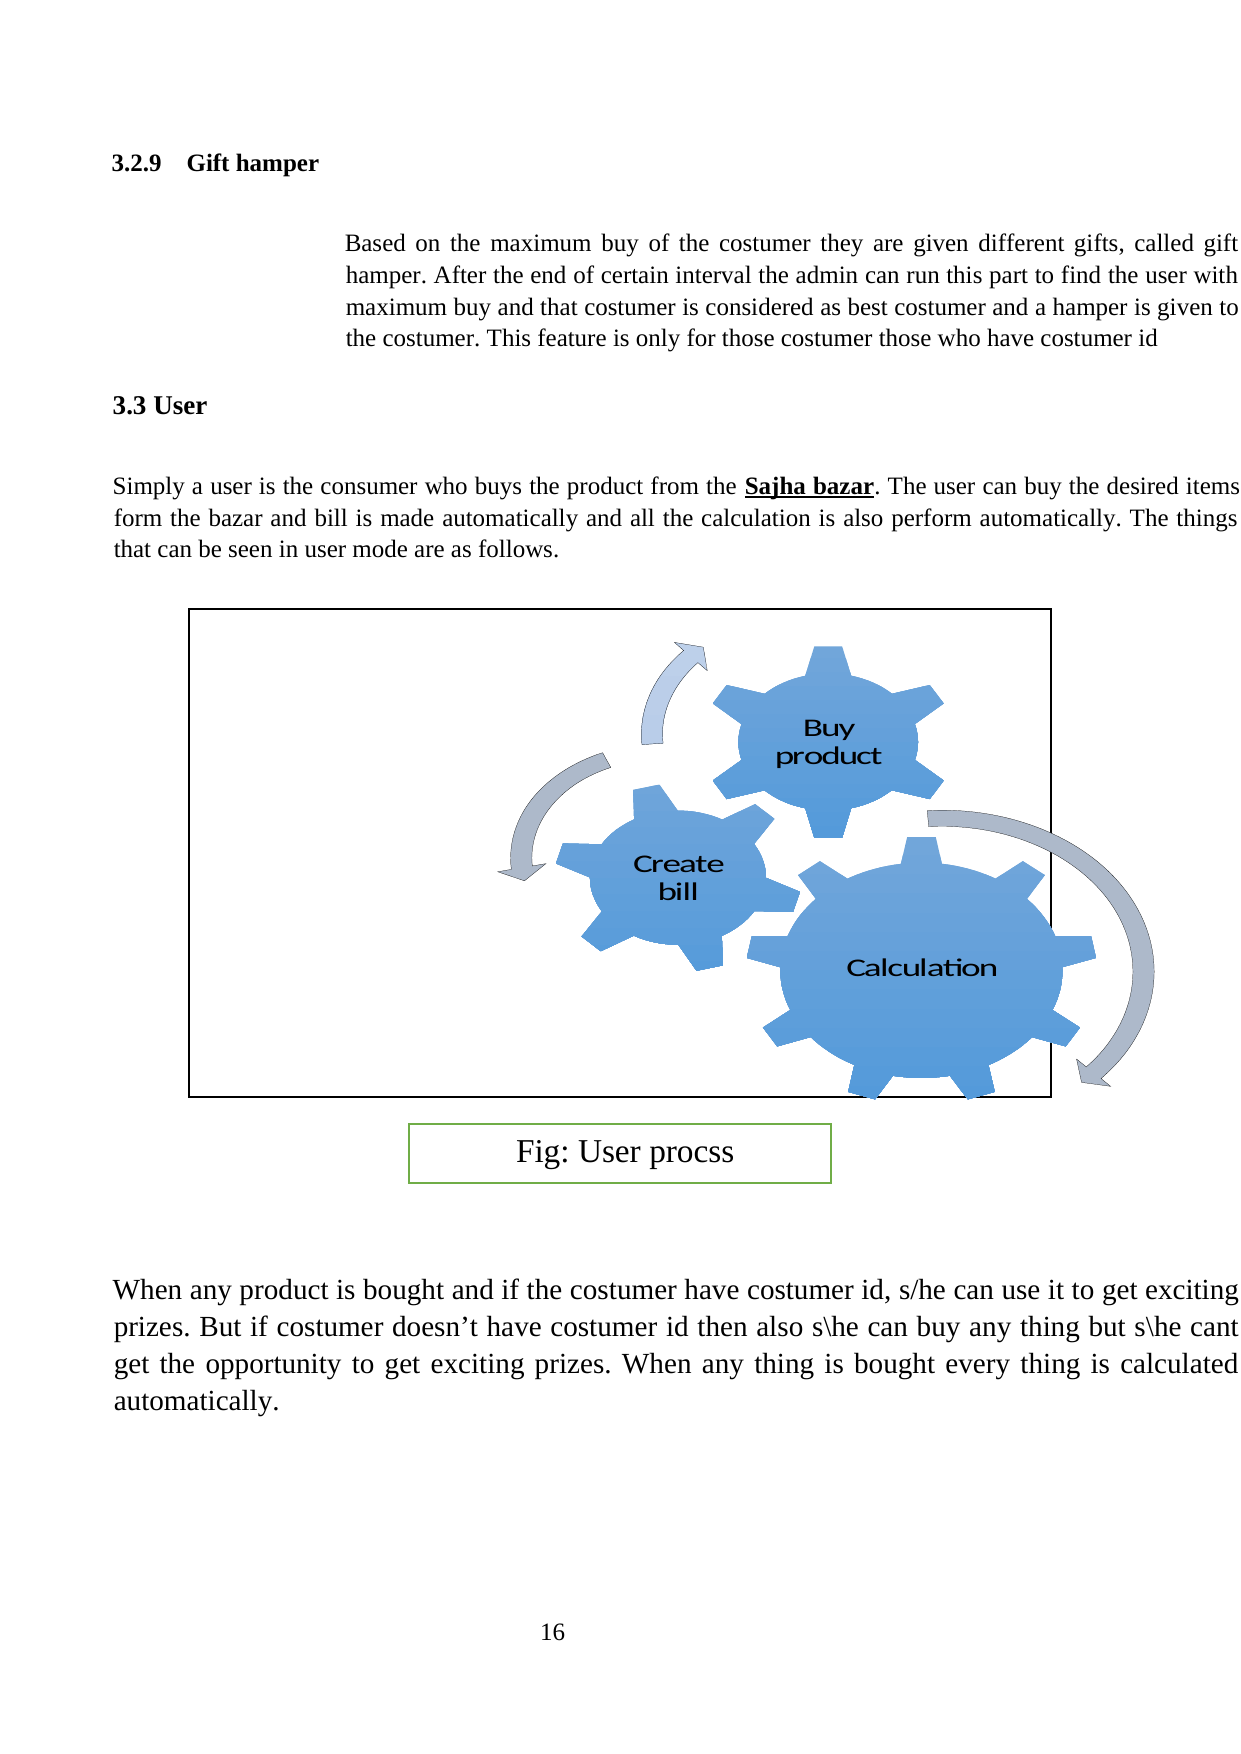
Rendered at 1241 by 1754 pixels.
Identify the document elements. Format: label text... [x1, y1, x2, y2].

subtitle 3.3 User [112, 389, 1240, 420]
text When any product is bought and if the costumer have costumer id, s/he can use it to get exciting prizes. But if costumer doesn’t have costumer id then also s\he can buy any thing but s\he cant get the opportunity to get exciting prizes. When any thing is bought every thing is calculated automatically. [112, 1272, 1240, 1416]
text Based on the maximum buy of the costumer they are given different gifts, called gift hamper. After the end of certain interval the admin can run this part to find the user with maximum buy and that costumer is considered as best costumer and a hamper is given to the costumer. This feature is only for those costumer those who have costumer id [344, 228, 1240, 352]
text Simply a user is the consumer who buys the product from the Sajha bazar. The user can buy the desired items form the bazar and bill is made automatically and all the calculation is also perform automatically. The things that can be seen in user mode are as follows. [112, 471, 1240, 563]
list Gift hamper [111, 148, 1129, 177]
